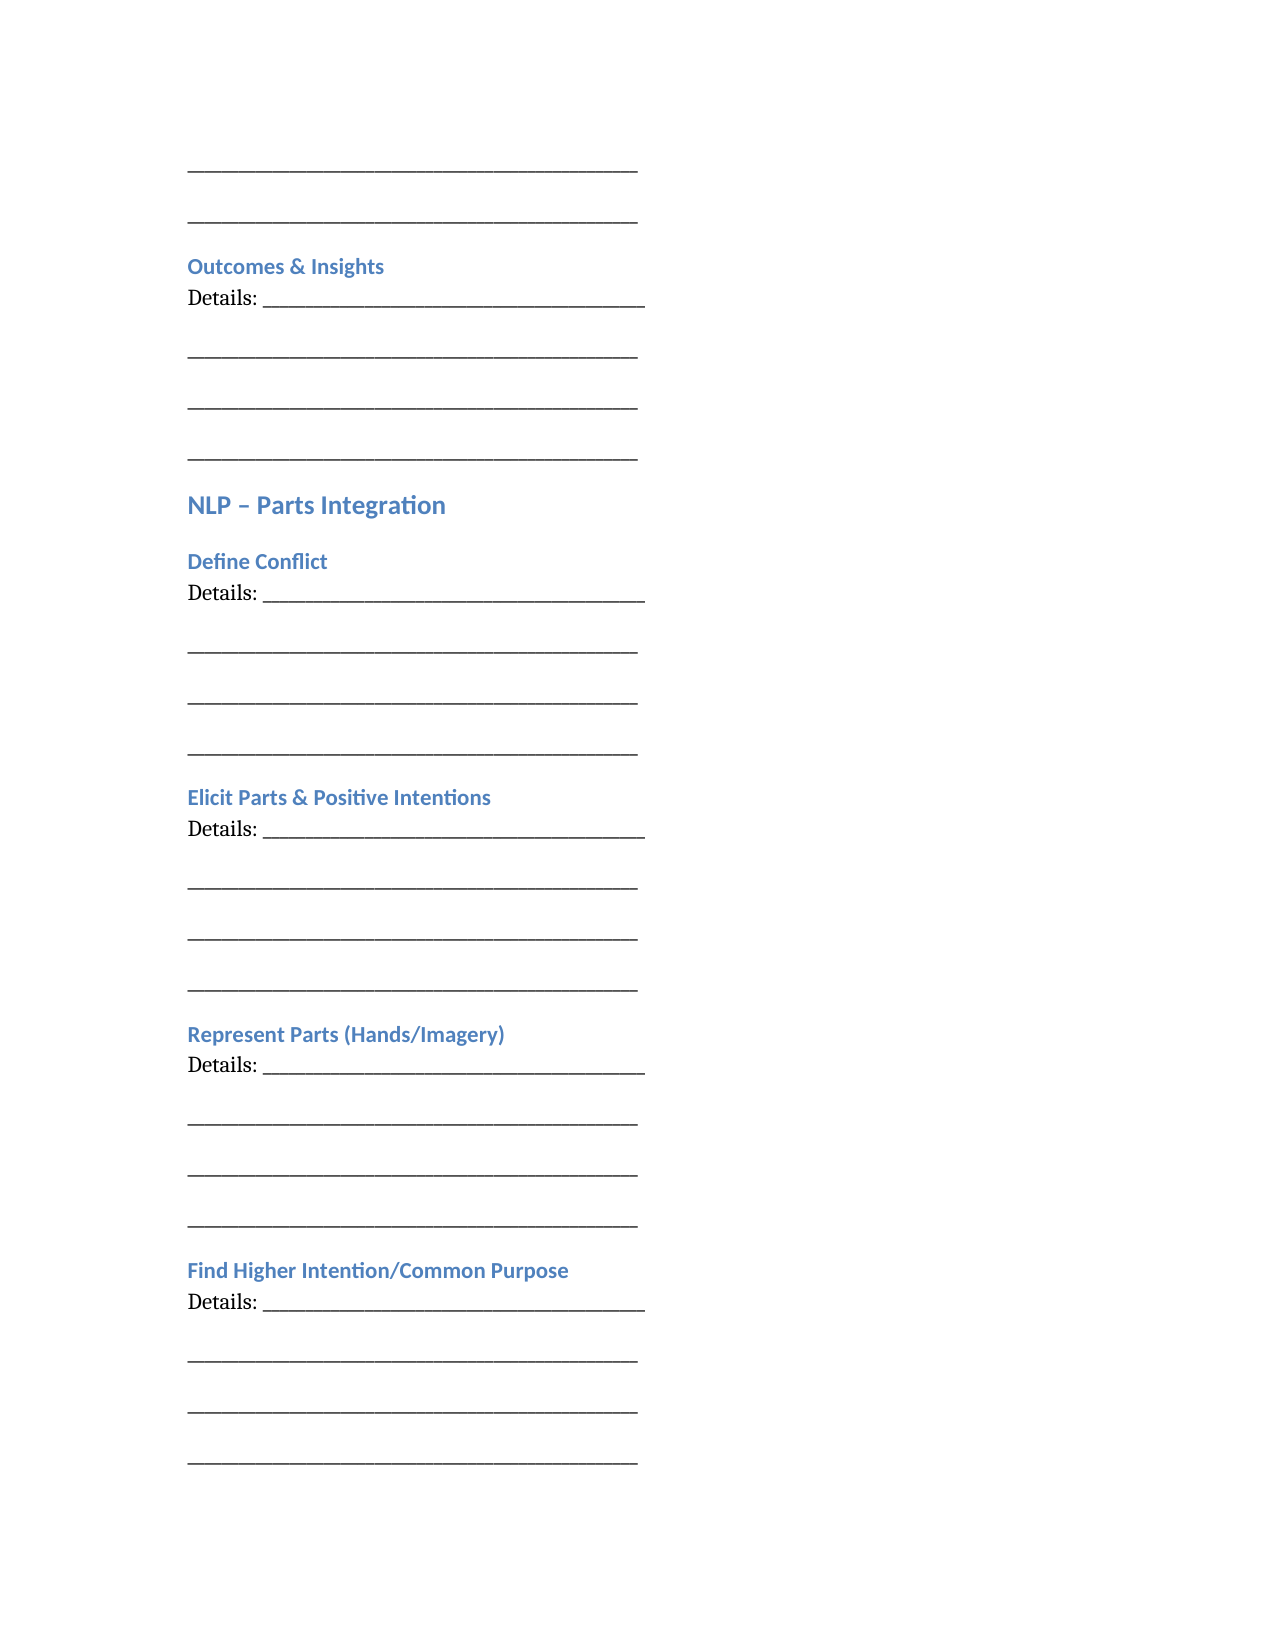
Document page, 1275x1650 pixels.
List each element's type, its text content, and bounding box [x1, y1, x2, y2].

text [187, 1339, 1087, 1366]
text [187, 150, 1087, 176]
text _____________________________________________________ [187, 1103, 1087, 1129]
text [187, 1391, 1087, 1417]
subtitle Define Conflict [187, 547, 1087, 575]
subtitle Find Higher Intention/Common Purpose [187, 1256, 1087, 1284]
text Details: _____________________________________________ [187, 816, 1087, 842]
text _____________________________________________________ [187, 386, 1087, 413]
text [187, 201, 1087, 227]
text _____________________________________________________ [187, 1154, 1087, 1181]
text _____________________________________________________ [187, 630, 1087, 657]
subtitle Elicit Parts & Positive Intentions [187, 783, 1087, 812]
text _____________________________________________________ [187, 732, 1087, 759]
text _____________________________________________________ [187, 867, 1087, 893]
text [187, 284, 1087, 311]
text _____________________________________________________ [187, 1205, 1087, 1232]
subtitle NLP – Parts Integration [187, 488, 1087, 521]
text _____________________________________________________ [187, 918, 1087, 944]
text _____________________________________________________ [187, 681, 1087, 708]
text Details: _____________________________________________ [187, 1288, 1087, 1315]
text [187, 1442, 1087, 1468]
text Details: _____________________________________________ [187, 1052, 1087, 1078]
subtitle Represent Parts (Hands/Imagery) [187, 1020, 1087, 1048]
text Details: _____________________________________________ [187, 579, 1087, 606]
text _____________________________________________________ [187, 969, 1087, 995]
subtitle Outcomes & Insights [187, 252, 1087, 280]
text _____________________________________________________ [187, 437, 1087, 464]
text _____________________________________________________ [187, 335, 1087, 362]
